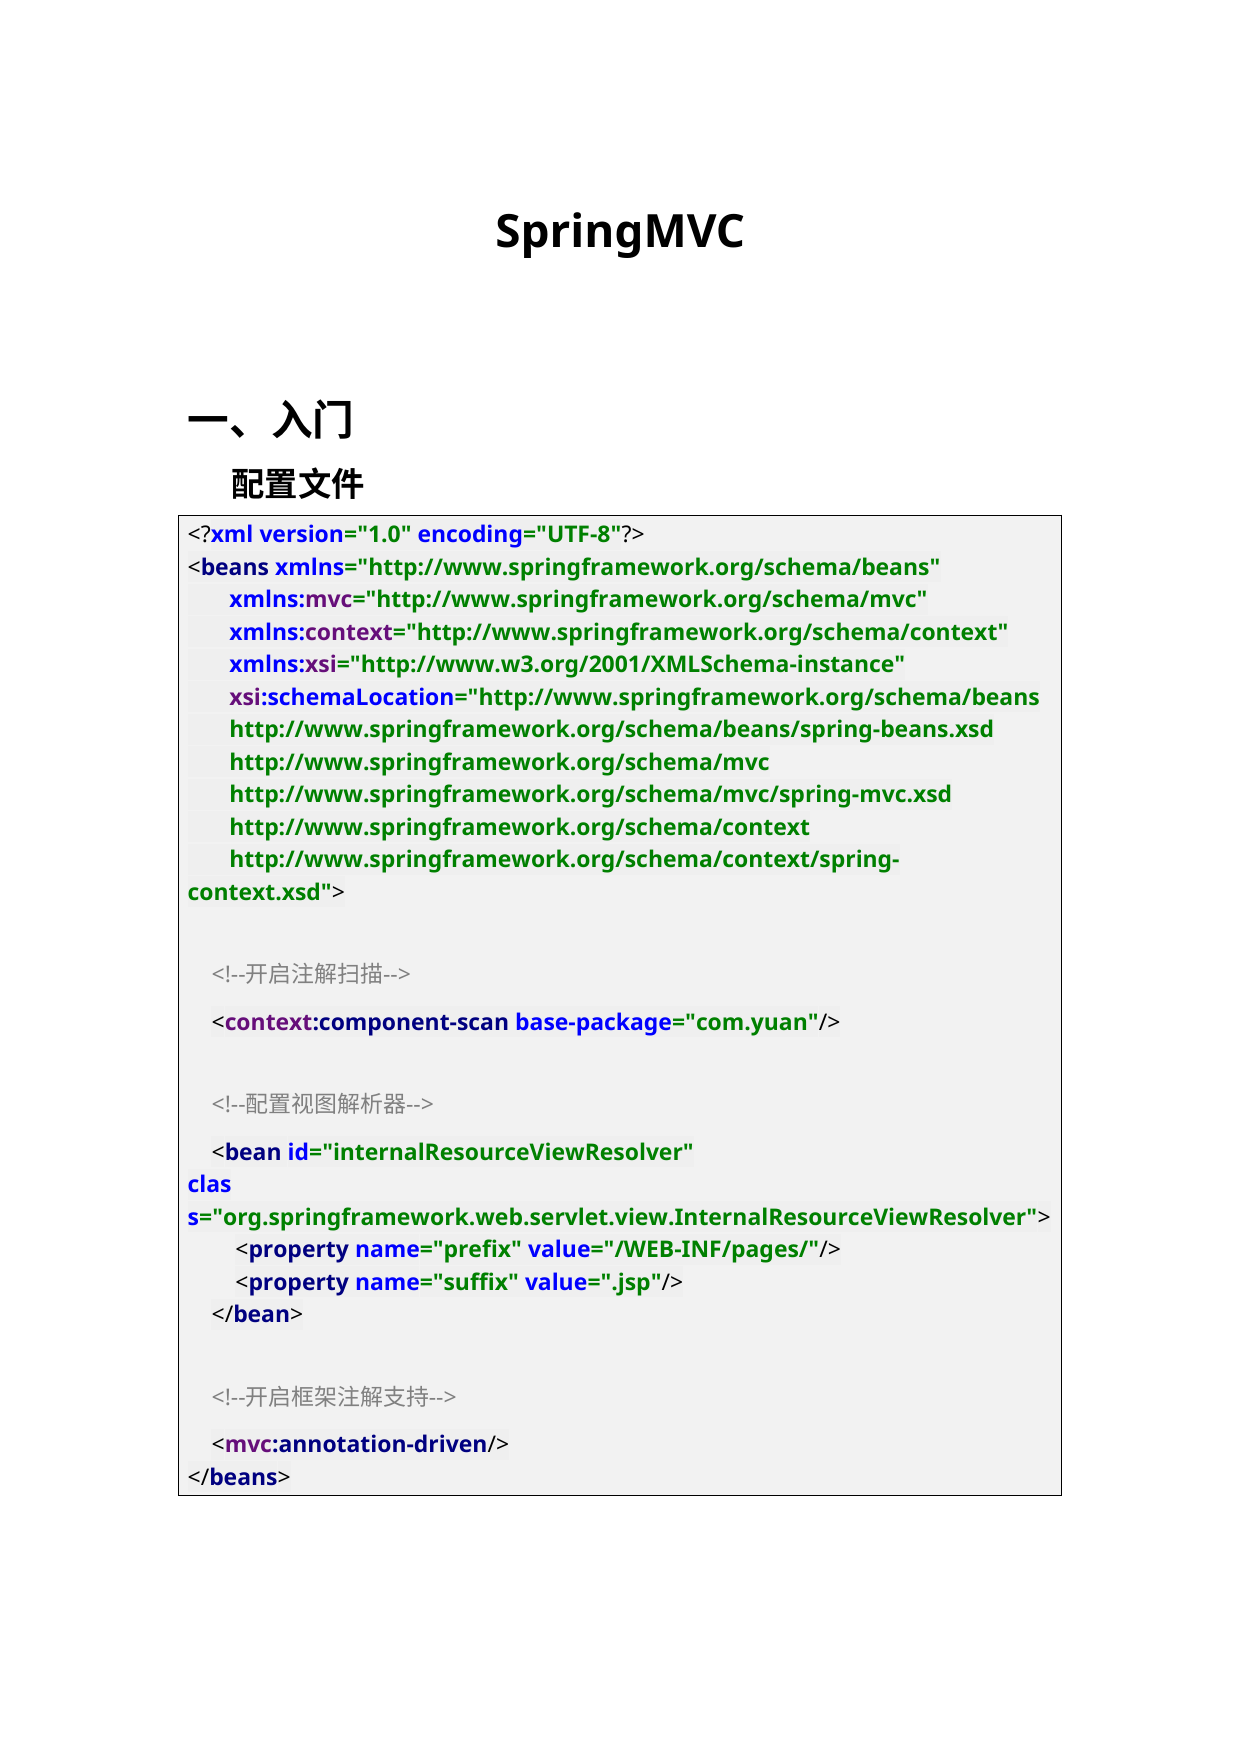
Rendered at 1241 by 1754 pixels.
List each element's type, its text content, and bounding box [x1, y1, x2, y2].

text <?xml version="1.0" encoding="UTF-8"?> <beans xmlns="http://www.springframework.org/schema/beans" xmlns:mvc="http://www.springframework.org/schema/mvc" xmlns:context="http://www.springframework.org/schema/context" xmlns:xsi="http://www.w3.org/2001/XMLSchema-instance" xsi:schemaLocation="http://www.springframework.org/schema/beans http://www.springframework.org/schema/beans/spring-beans.xsd http://www.springframework.org/schema/mvc http://www.springframework.org/schema/mvc/spring-mvc.xsd http://www.springframework.org/schema/context http://www.springframework.org/schema/context/spring-context.xsd"> <!--开启注解扫描--> <context:component-scan base-package="com.yuan"/> <!--配置视图解析器--> <bean id="internalResourceViewResolver" class="org.springframework.web.servlet.view.InternalResourceViewResolver"> <property name="prefix" value="/WEB-INF/pages/"/> <property name="suffix" value=".jsp"/> </bean> <!--开启框架注解支持--> <mvc:annotation-driven/> </beans> [179, 516, 1061, 1495]
subtitle SpringMVC [187, 197, 1053, 262]
text 一、入门 [187, 385, 1053, 450]
text 配置文件 [187, 450, 1053, 515]
